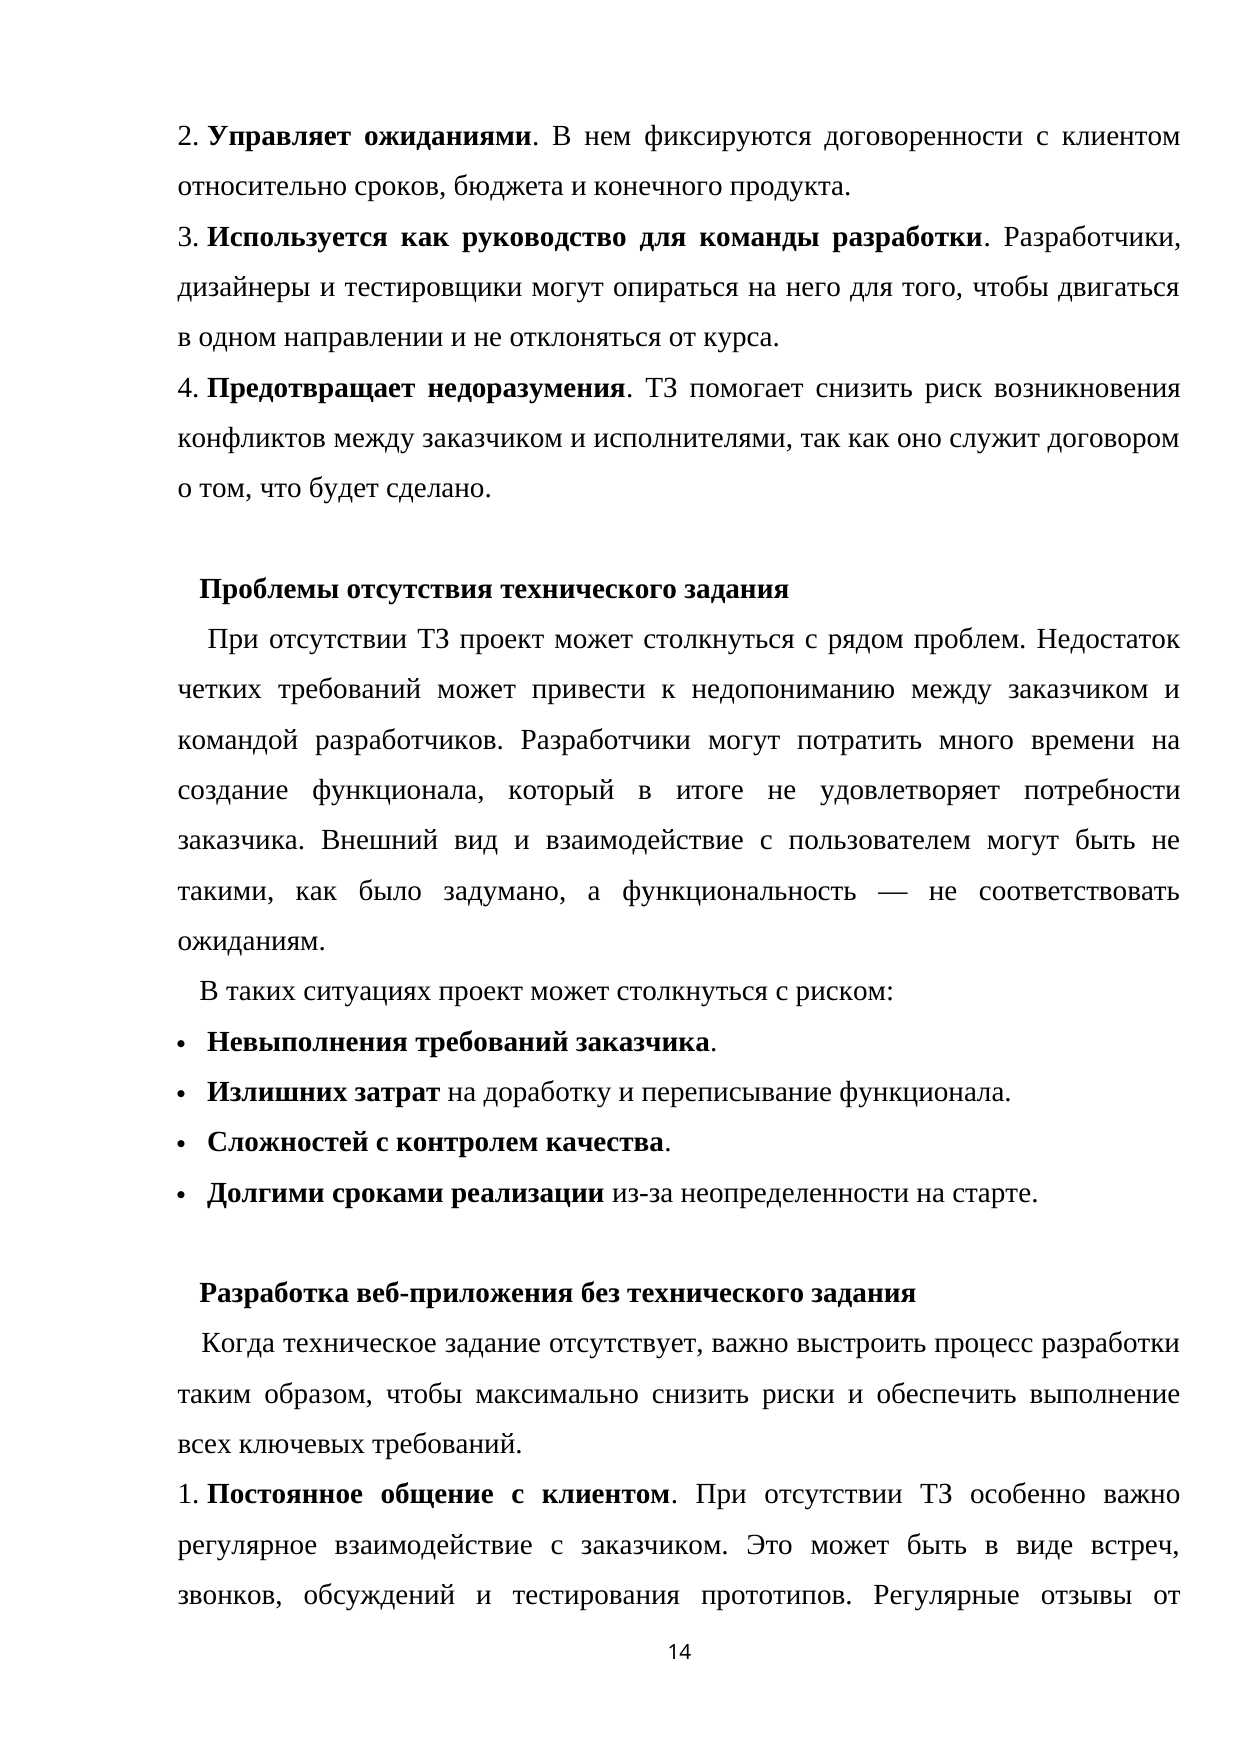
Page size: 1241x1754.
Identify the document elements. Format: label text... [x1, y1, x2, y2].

list Используется как руководство для команды разработки. Разработчики, дизайнеры и тестировщики могут опираться на него для того, чтобы двигаться в одном направлении и не отклоняться от курса. [177, 621, 1181, 755]
text ТЗ является важным элементом успешной реализации проекта, поскольку: [177, 370, 1181, 403]
text В таких ситуациях проект может столкнуться с риском: [177, 1376, 1181, 1409]
list Излишних затрат на доработку и переписывание функционала. [177, 1477, 1181, 1510]
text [177, 118, 1181, 353]
list Долгими сроками реализации из-за неопределенности на старте. [177, 1577, 1181, 1611]
list Управляет ожиданиями. В нем фиксируются договоренности с клиентом относительно сроков, бюджета и конечного продукта. [177, 521, 1181, 604]
list Четко определяет требования. В ТЗ описаны все функции, которые должен выполнять продукт, а также ожидаемые результаты. [177, 420, 1181, 504]
list Невыполнения требований заказчика. [177, 1426, 1181, 1460]
text При отсутствии ТЗ проект может столкнуться с рядом проблем. Недостаток четких требований может привести к недопониманию между заказчиком и командой разработчиков. Разработчики могут потратить много времени на создание функционала, который в итоге не удовлетворяет потребности заказчика. Внешний вид и взаимодействие с пользователем могут быть не такими, как было задумано, а функциональность — не соответствовать ожиданиям. [177, 1024, 1181, 1359]
list Сложностей с контролем качества. [177, 1527, 1181, 1560]
list Предотвращает недоразумения. ТЗ помогает снизить риск возникновения конфликтов между заказчиком и исполнителями, так как оно служит договором о том, что будет сделано. [177, 772, 1181, 906]
subtitle Проблемы отсутствия технического задания [177, 973, 1181, 1007]
